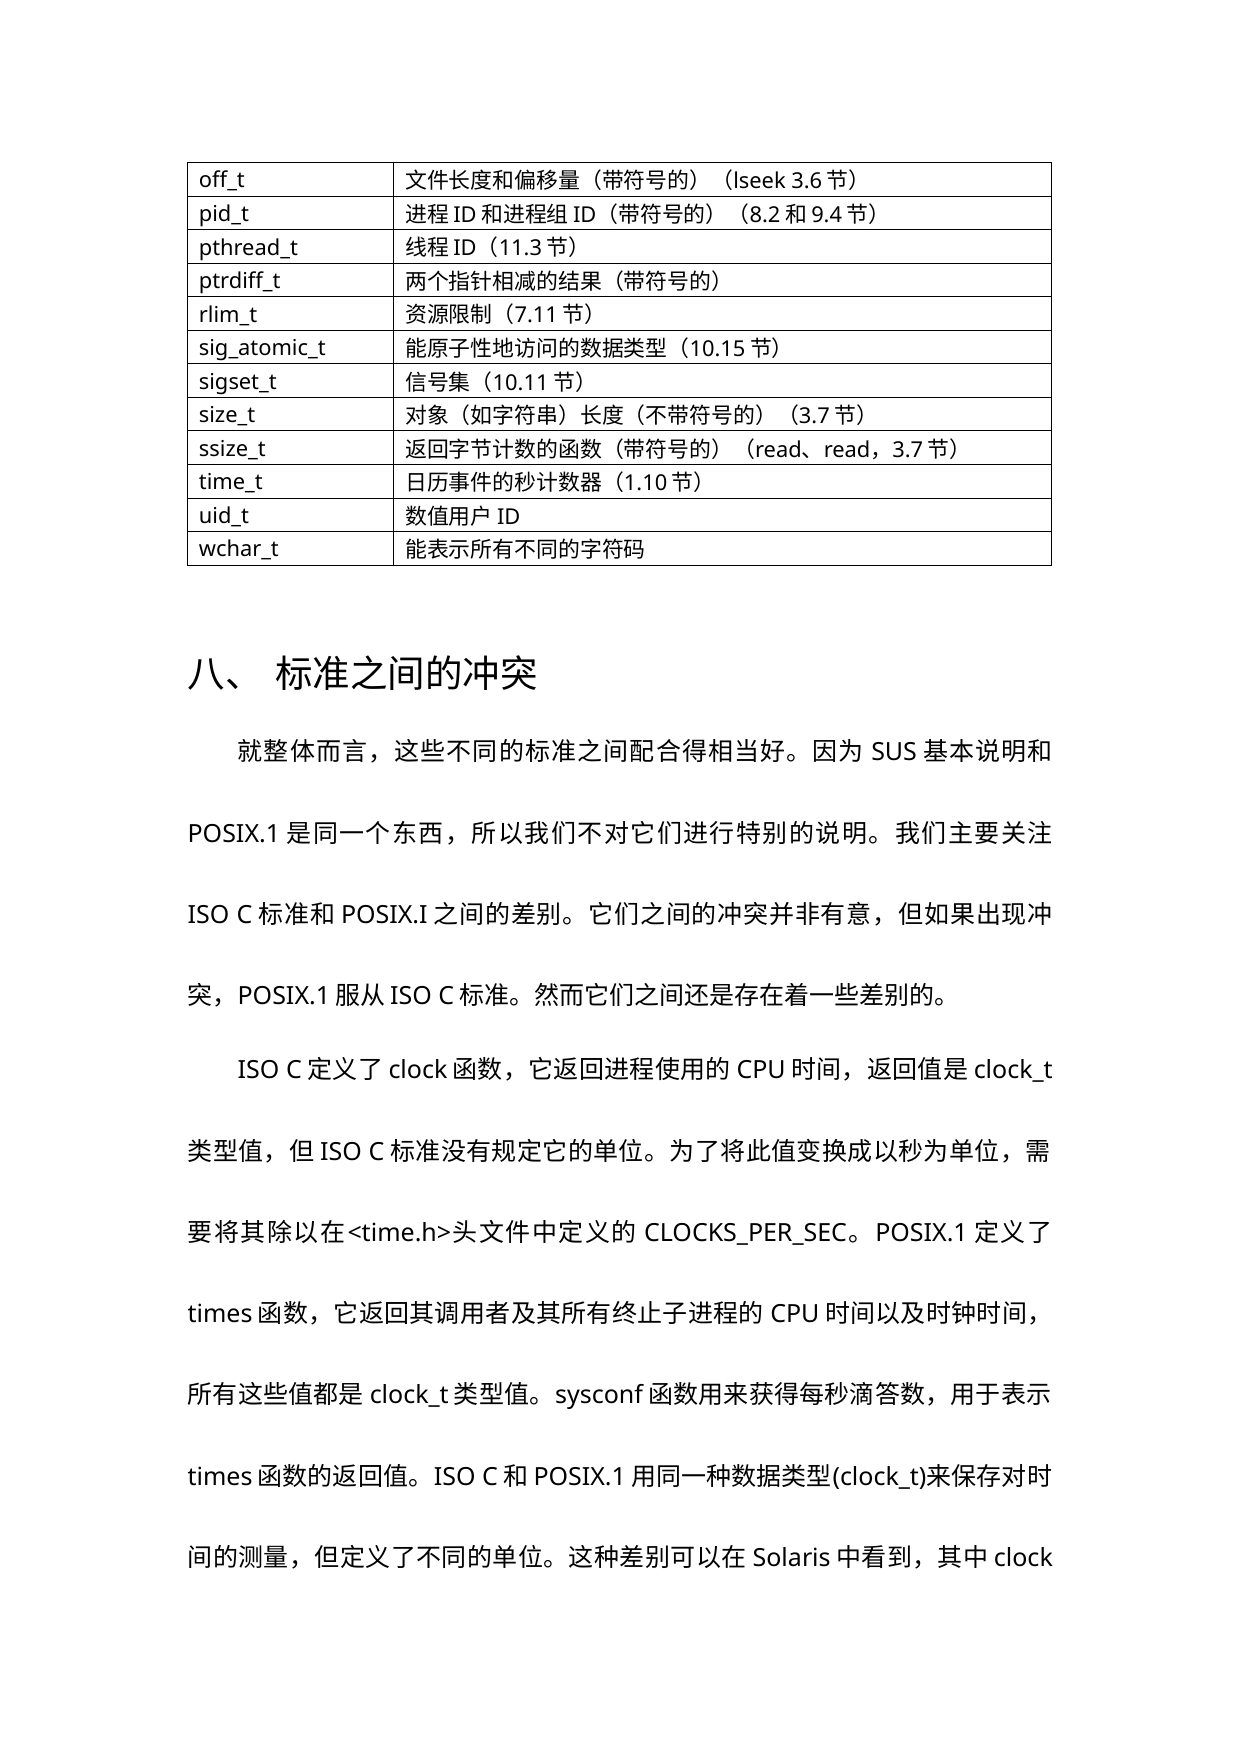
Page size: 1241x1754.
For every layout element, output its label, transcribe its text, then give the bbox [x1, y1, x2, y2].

table_cell 日历事件的秒计数器（1.10节） [394, 465, 1051, 497]
text 就整体而言，这些不同的标准之间配合得相当好。因为SUS基本说明和POSIX.1是同一个东西，所以我们不对它们进行特别的说明。我们主要关注ISO C标准和POSIX.I之间的差别。它们之间的冲突并非有意，但如果出现冲突，POSIX.1服从ISO C标准。然而它们之间还是存在着一些差别的。 [187, 717, 1053, 1026]
table_cell 能表示所有不同的字符码 [394, 532, 1051, 564]
table_cell 文件长度和偏移量（带符号的）（lseek 3.6节） [394, 163, 1051, 196]
table_cell 能原子性地访问的数据类型（10.15节） [394, 331, 1051, 363]
table_cell 进程ID和进程组ID（带符号的）（8.2和9.4节） [394, 197, 1051, 229]
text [187, 1035, 1053, 1588]
table_cell 数值用户ID [394, 499, 1051, 531]
list 标准之间的冲突 [187, 639, 1053, 704]
table_cell 信号集（10.11节） [394, 364, 1051, 397]
table_cell off_t [188, 163, 393, 196]
table_cell 线程ID（11.3节） [394, 230, 1051, 263]
table_cell sig_atomic_t [188, 331, 393, 363]
table_cell rlim_t [188, 297, 393, 330]
table_cell pthread_t [188, 230, 393, 263]
table_cell pid_t [188, 197, 393, 229]
table_cell sigset_t [188, 364, 393, 397]
table_cell 对象（如字符串）长度（不带符号的）（3.7节） [394, 398, 1051, 430]
table_cell 两个指针相减的结果（带符号的） [394, 264, 1051, 296]
table_cell wchar_t [188, 532, 393, 564]
table_cell uid_t [188, 499, 393, 531]
table_cell ssize_t [188, 431, 393, 464]
table_cell time_t [188, 465, 393, 497]
table_cell 返回字节计数的函数（带符号的）（read、read，3.7节） [394, 431, 1051, 464]
table_cell size_t [188, 398, 393, 430]
table_cell 资源限制（7.11节） [394, 297, 1051, 330]
table_cell ptrdiff_t [188, 264, 393, 296]
